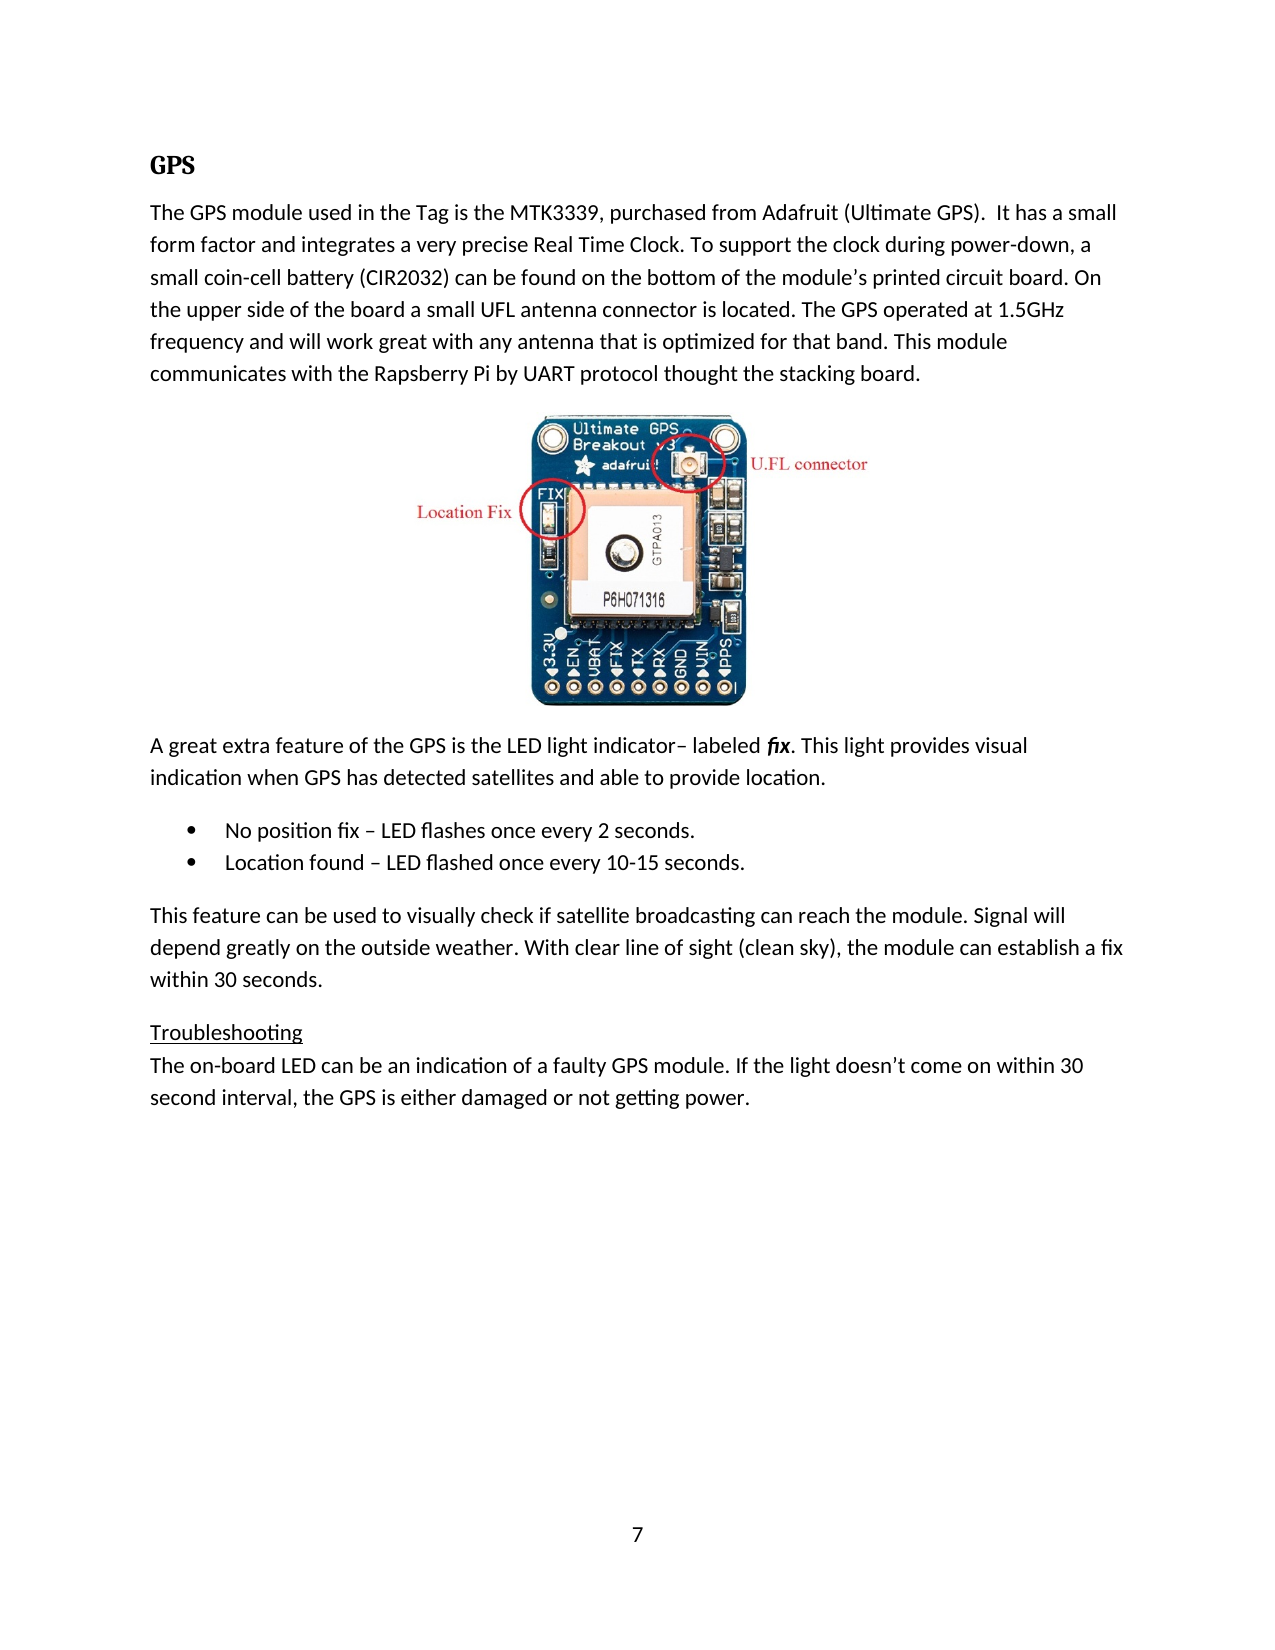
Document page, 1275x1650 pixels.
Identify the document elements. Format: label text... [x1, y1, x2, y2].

text Troubleshooting The on-board LED can be an indication of a faulty GPS module. If the light doesn’t come on within 30 second interval, the GPS is either damaged or not getting power. [150, 1018, 1125, 1111]
text The GPS module used in the Tag is the MTK3339, purchased from Adafruit (Ultimate GPS). It has a small form factor and integrates a very precise Real Time Clock. To support the clock during power-down, a small coin-cell battery (CIR2032) can be found on the bottom of the module’s printed circuit board. On the upper side of the board a small UFL antenna connector is located. The GPS operated at 1.5GHz frequency and will work great with any antenna that is optimized for that band. This module communicates with the Rapsberry Pi by UART protocol thought the stacking board. [150, 198, 1125, 387]
text This feature can be used to visually check if satellite broadcasting can reach the module. Signal will depend greatly on the outside weather. With clear line of sight (clean sky), the module can establish a fix within 30 seconds. [150, 901, 1125, 993]
text A great extra feature of the GPS is the LED light indicator– labeled fix. This light provides visual indication when GPS has detected satellites and able to provide location. [150, 731, 1125, 791]
subtitle GPS [150, 150, 1125, 181]
list Location found – LED flashed once every 10-15 seconds. [187, 848, 1125, 876]
picture [405, 412, 870, 706]
list No position fix – LED flashes once every 2 seconds. [187, 816, 1125, 844]
